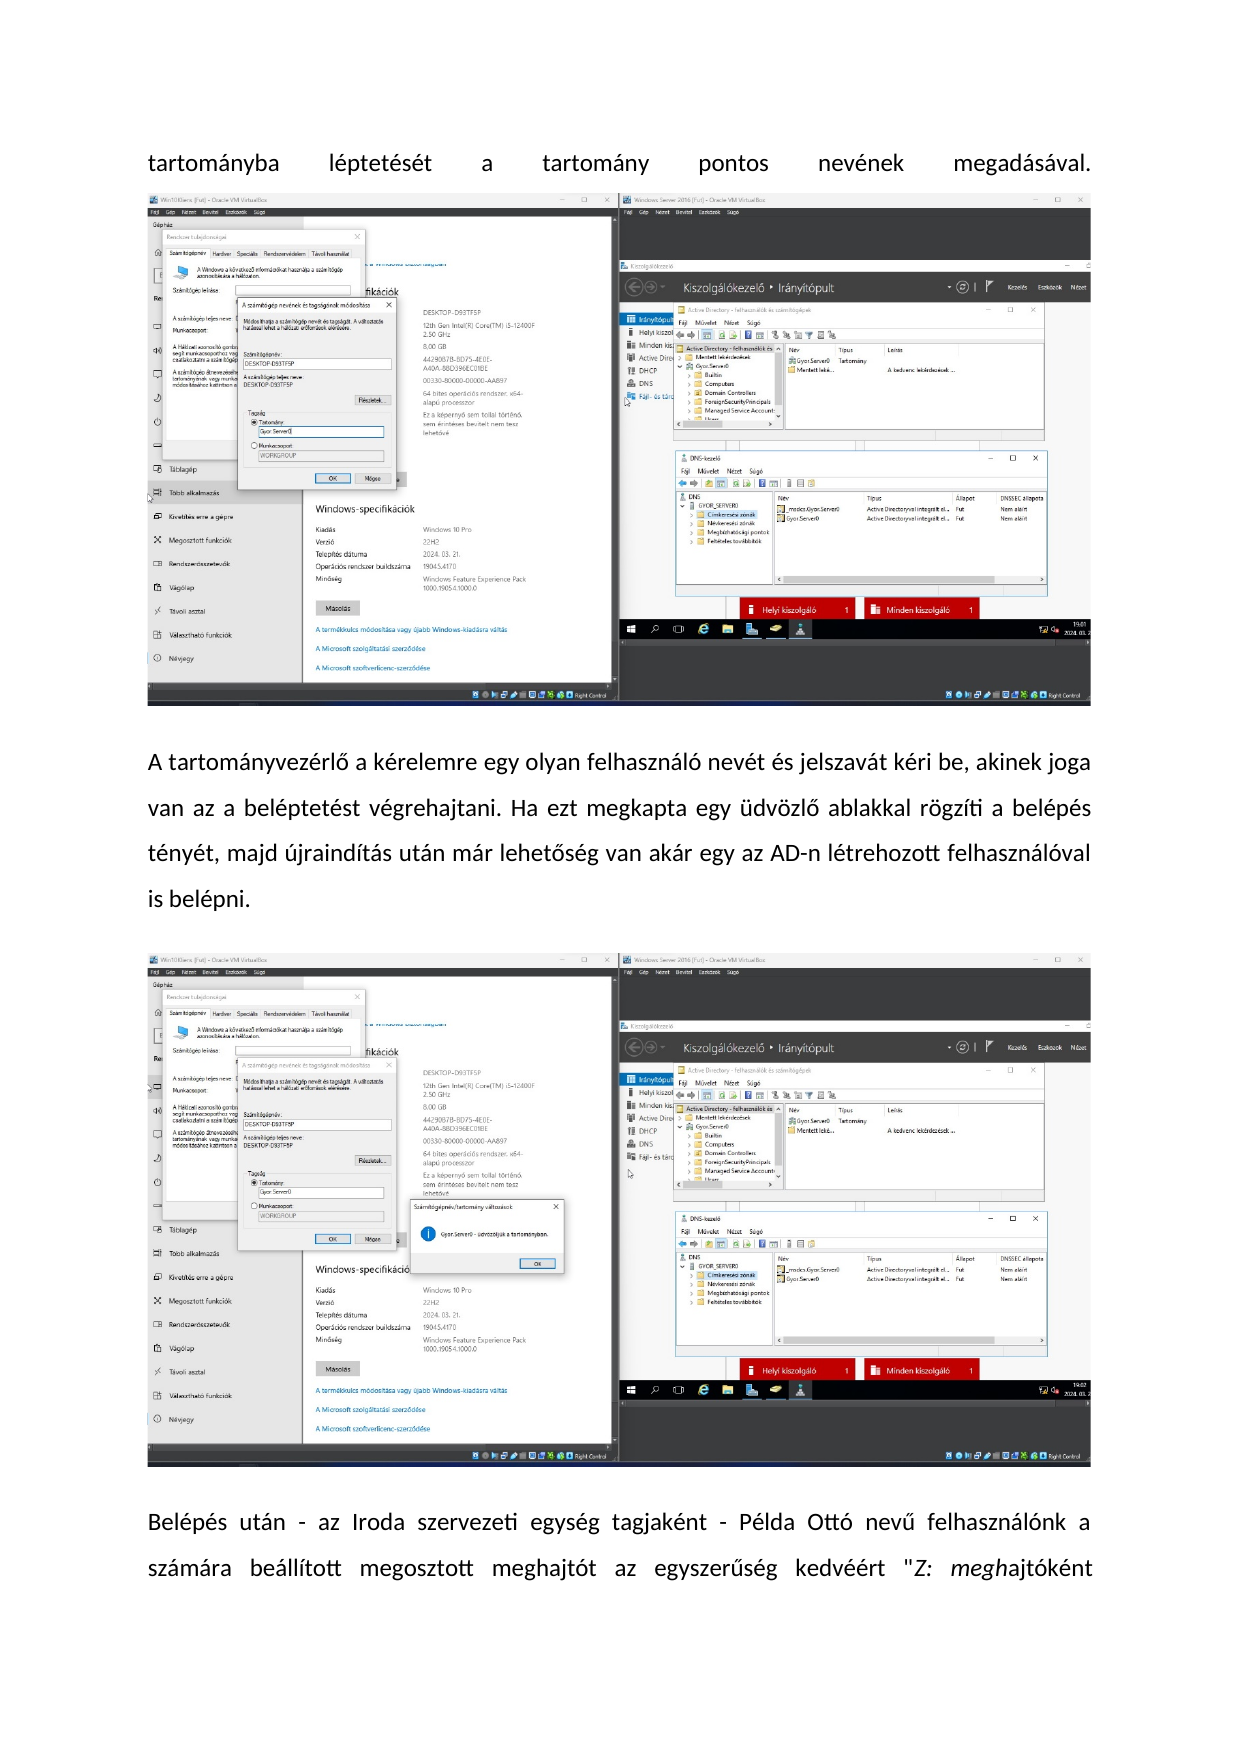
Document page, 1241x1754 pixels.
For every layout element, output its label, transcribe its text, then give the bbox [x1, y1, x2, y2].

text A tartományvezérlő a kérelemre egy olyan felhasználó nevét és jelszavát kéri be, akinek joga van az a beléptetést végrehajtani. Ha ezt megkapta egy üdvözlő ablakkal rögzíti a belépés tényét, majd újraindítás után már lehetőség van akár egy az AD-n létrehozott felhasználóval is belépni. [148, 746, 1093, 914]
picture [147, 953, 1091, 1467]
picture [147, 193, 1091, 706]
